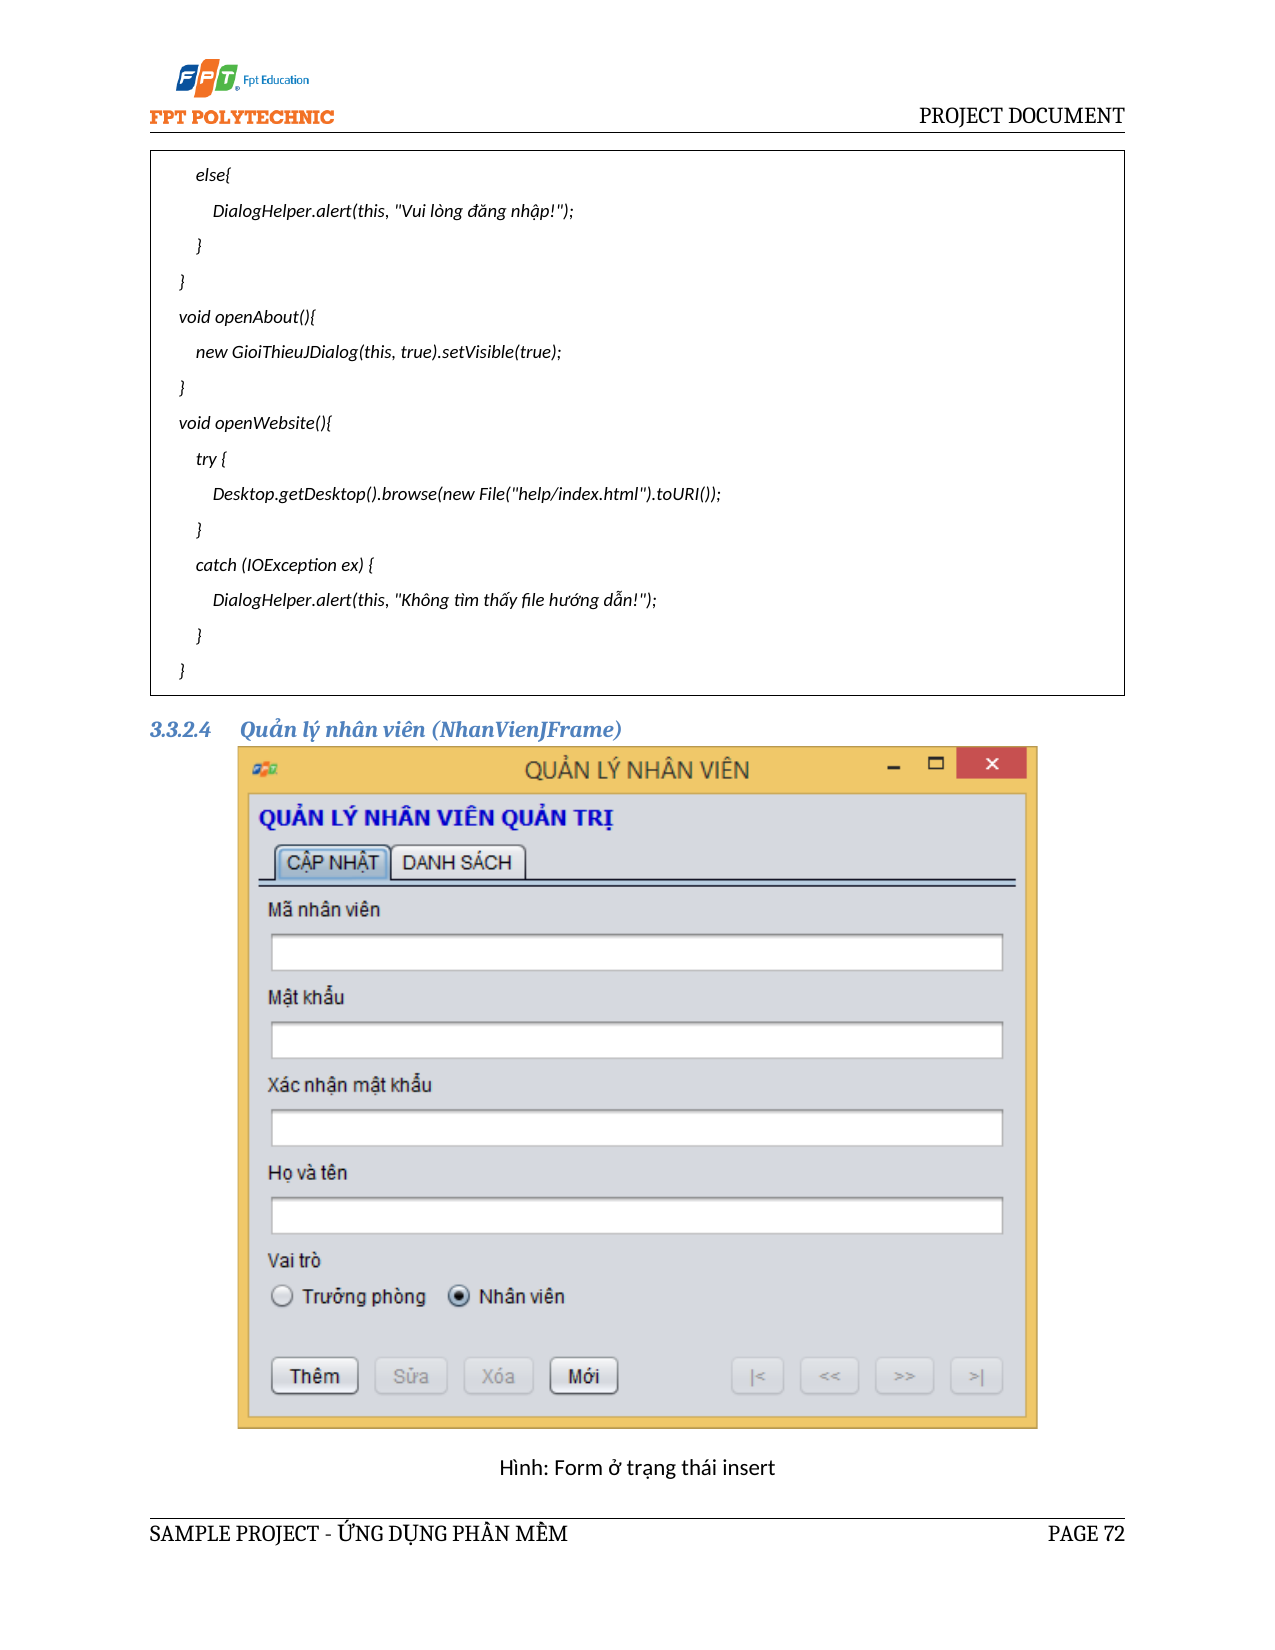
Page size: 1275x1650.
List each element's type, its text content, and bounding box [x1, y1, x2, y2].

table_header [151, 151, 1124, 695]
picture [150, 59, 336, 124]
picture [237, 746, 1038, 1429]
subtitle Quản lý nhân viên (NhanVienJFrame) [150, 717, 1125, 743]
text Hình: Form ở trạng thái insert [150, 1453, 1125, 1481]
